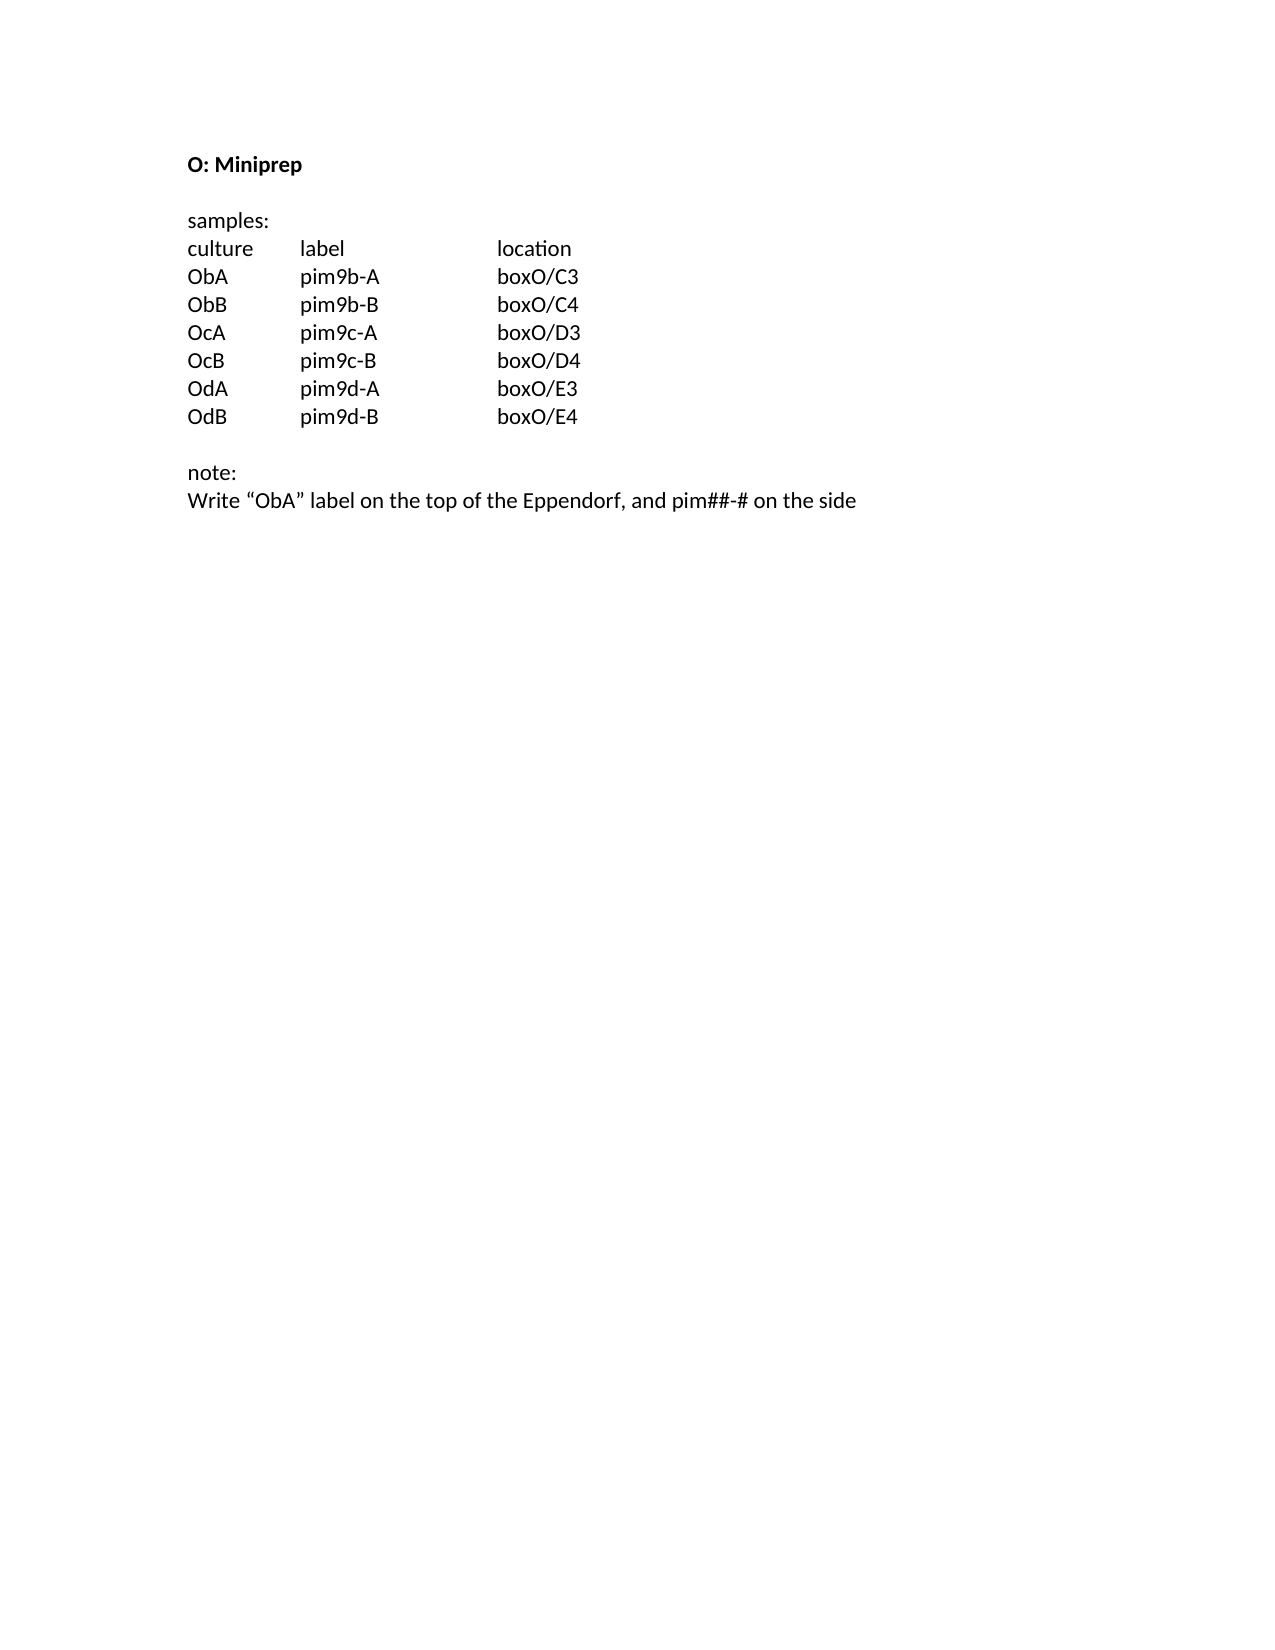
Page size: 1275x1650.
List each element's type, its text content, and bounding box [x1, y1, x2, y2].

text ObB pim9b-B boxO/C4 [187, 290, 1087, 318]
text OcB pim9c-B boxO/D4 [187, 346, 1087, 374]
text O: Miniprep [187, 150, 1087, 178]
text ObA pim9b-A boxO/C3 [187, 262, 1087, 290]
text culture label location [187, 234, 1087, 262]
text OdB pim9d-B boxO/E4 [187, 402, 1087, 430]
text note: [187, 458, 1087, 486]
text Write “ObA” label on the top of the Eppendorf, and pim##-# on the side [187, 486, 1087, 514]
text OcA pim9c-A boxO/D3 [187, 318, 1087, 346]
text samples: [187, 206, 1087, 234]
text OdA pim9d-A boxO/E3 [187, 374, 1087, 402]
